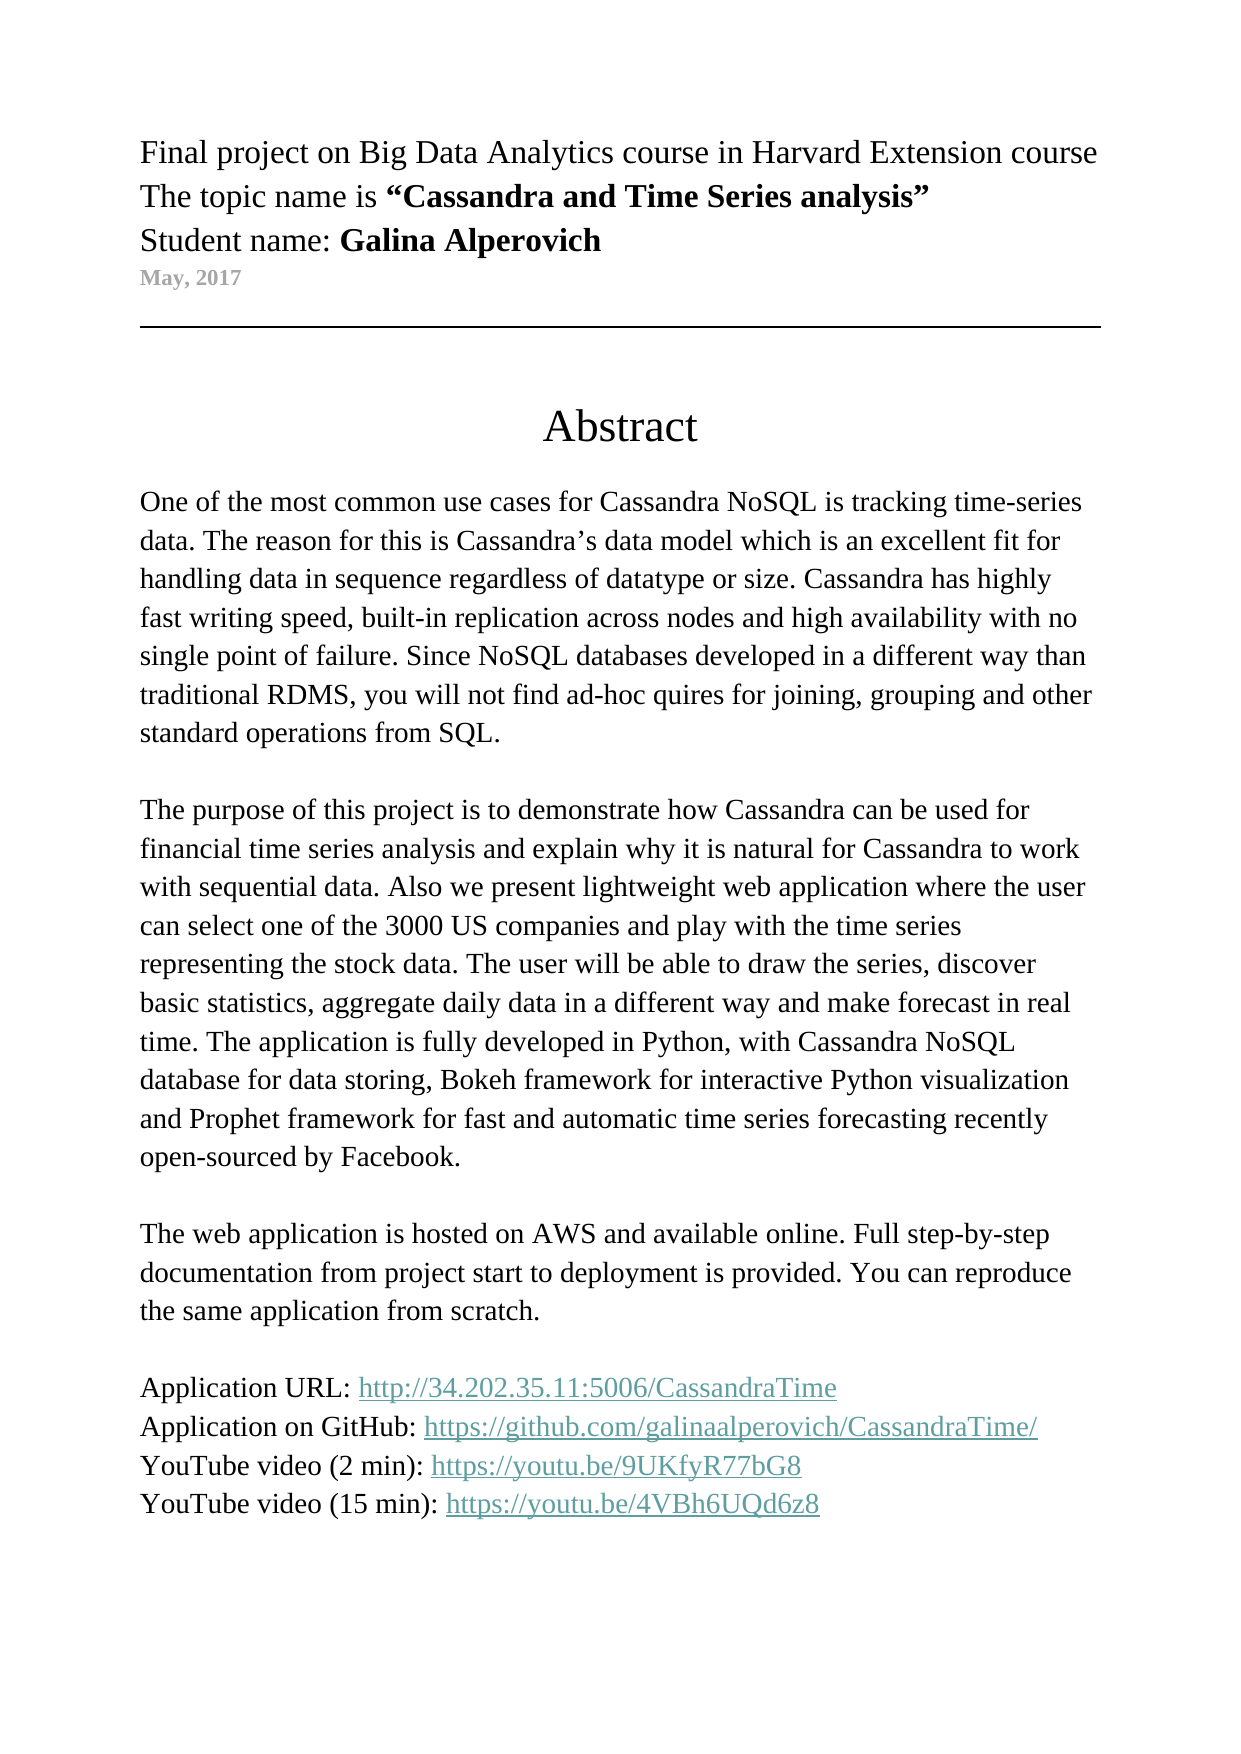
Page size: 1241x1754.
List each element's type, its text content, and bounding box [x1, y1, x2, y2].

title Abstract [139, 398, 1101, 451]
text Application URL: http://34.202.35.11:5006/CassandraTime Application on GitHub: https://github.com/galinaalperovich/CassandraTime/ [139, 1371, 1101, 1443]
text YouTube video (15 min): https://youtu.be/4VBh6UQd6z8 [139, 1486, 1101, 1520]
text YouTube video (2 min): https://youtu.be/9UKfyR77bG8 [139, 1448, 1101, 1481]
text The topic name is “Cassandra and Time Series analysis” [139, 176, 1101, 214]
text One of the most common use cases for Cassandra NoSQL is tracking time-series data. The reason for this is Cassandra’s data model which is an excellent fit for handling data in sequence regardless of datatype or size. Cassandra has highly fast writing speed, built-in replication across nodes and high availability with no single point of failure. Since NoSQL databases developed in a different way than traditional RDMS, you will not find ad-hoc quires for joining, grouping and other standard operations from SQL. [139, 484, 1101, 749]
text The web application is hosted on AWS and available online. Full step-by-step documentation from project start to deployment is provided. You can reproduce the same application from scratch. [139, 1216, 1101, 1327]
text The purpose of this project is to demonstrate how Cassandra can be used for financial time series analysis and explain why it is natural for Cassandra to work with sequential data. Also we present lightweight web application where the user can select one of the 3000 US companies and play with the time series representing the stock data. The user will be able to draw the series, discover basic statistics, aggregate daily data in a different way and make forecast in real time. The application is fully developed in Python, with Cassandra NoSQL database for data storing, Bokeh framework for interactive Python visualization and Prophet framework for fast and automatic time series forecasting recently open-sourced by Facebook. [139, 792, 1101, 1173]
text Final project on Big Data Analytics course in Harvard Extension course [139, 132, 1101, 170]
text May, 2017 [139, 264, 1101, 328]
text Student name: Galina Alperovich [139, 220, 1101, 258]
